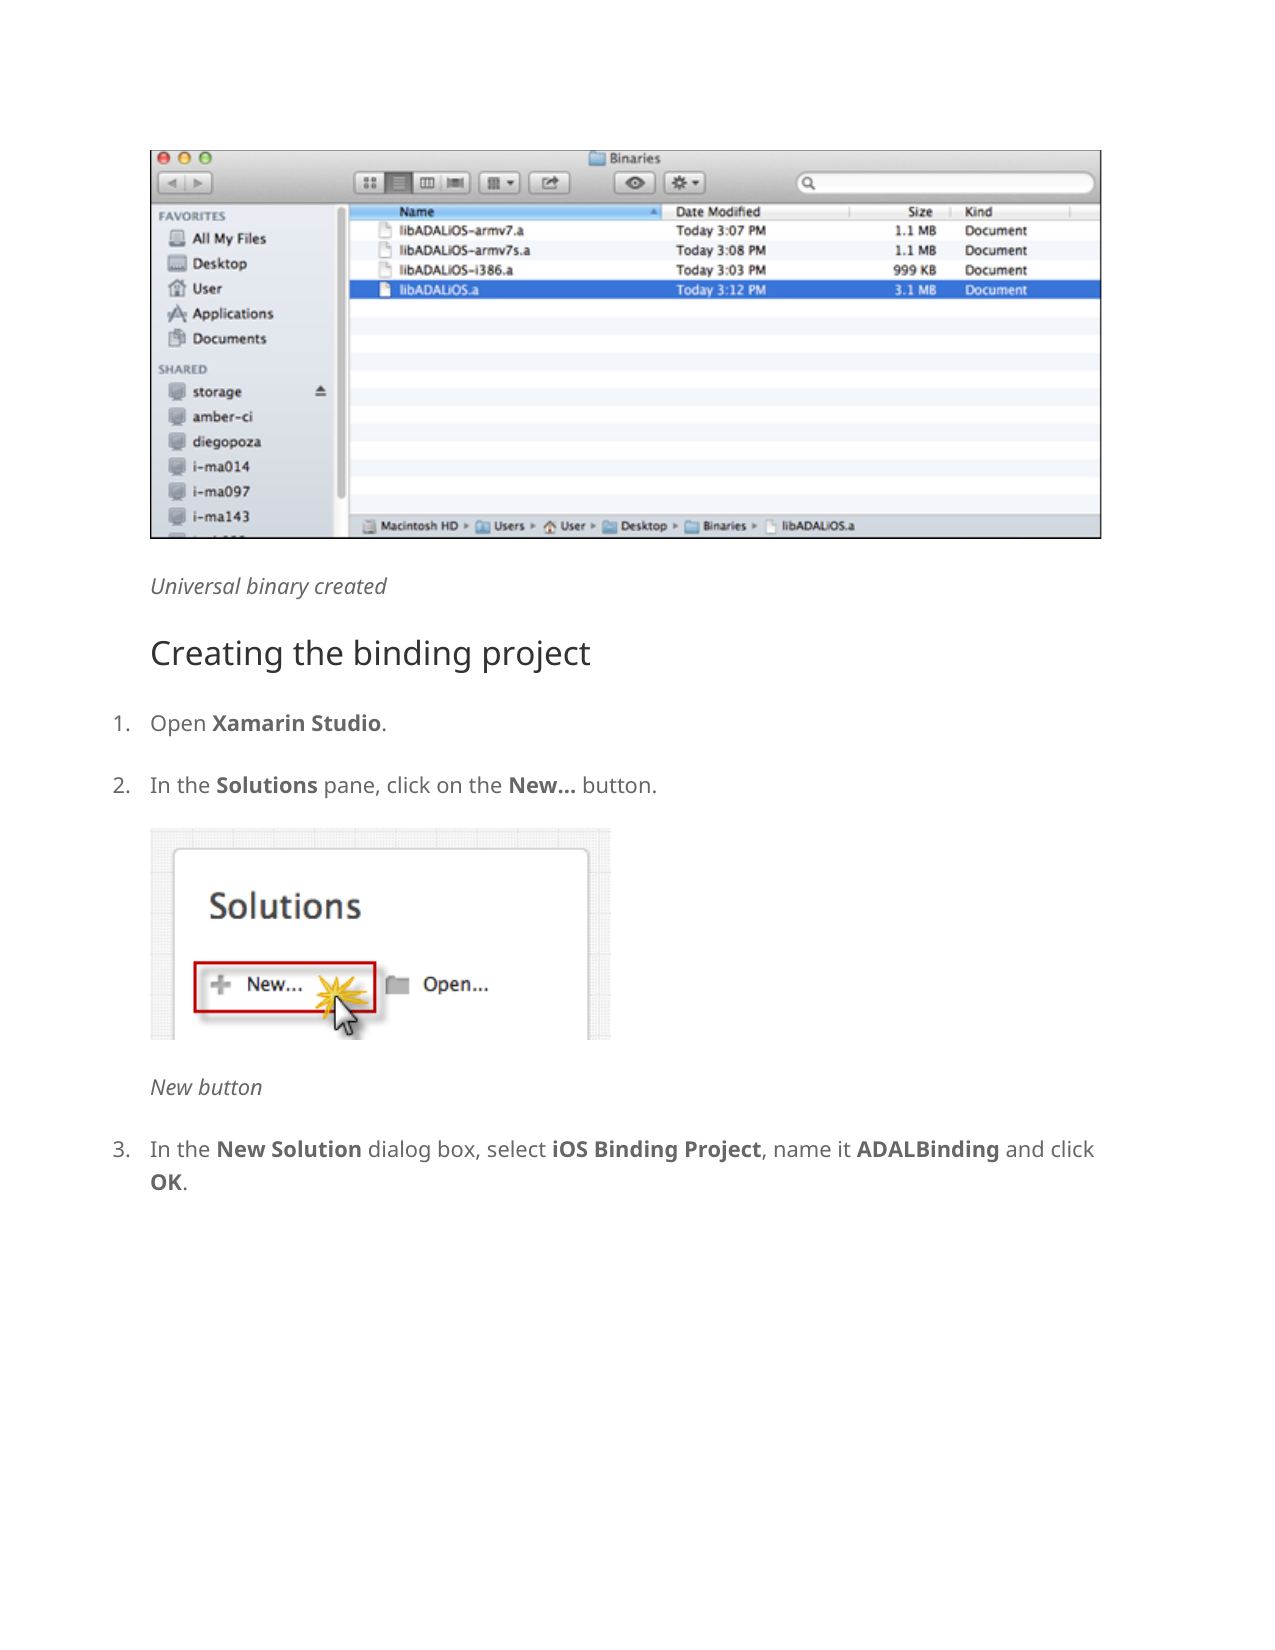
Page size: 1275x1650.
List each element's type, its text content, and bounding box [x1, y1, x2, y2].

list Open Xamarin Studio. [112, 705, 1125, 738]
text New button [150, 1069, 1125, 1102]
subtitle Creating the binding project [150, 630, 1125, 676]
picture [150, 150, 1102, 539]
text Universal binary created [150, 568, 1125, 601]
list In the Solutions pane, click on the New… button. [112, 767, 1125, 799]
list In the New Solution dialog box, select iOS Binding Project, name it ADALBinding and click OK. [112, 1131, 1125, 1196]
picture [150, 828, 611, 1040]
